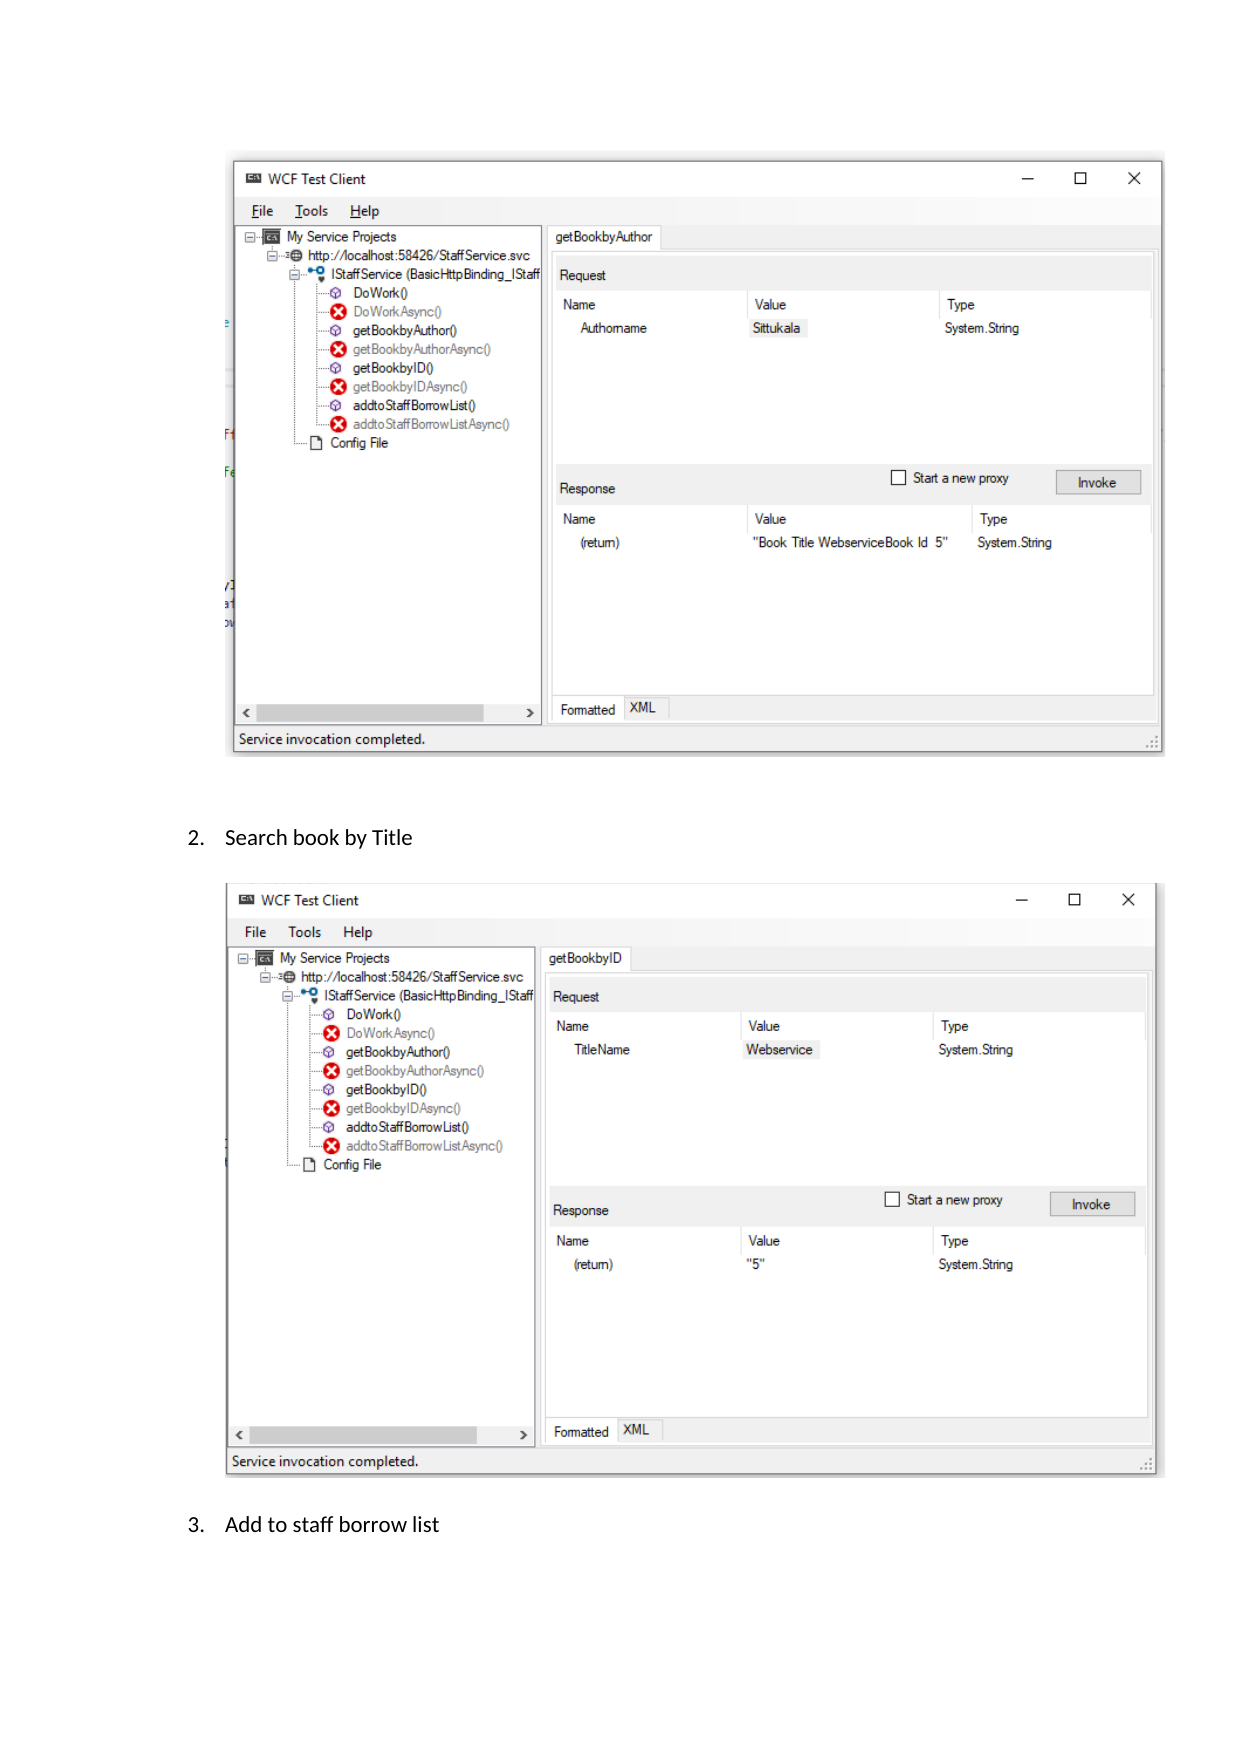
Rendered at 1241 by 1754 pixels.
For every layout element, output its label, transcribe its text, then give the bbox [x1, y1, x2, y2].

picture [225, 883, 1166, 1478]
list Add to staff borrow list [187, 1510, 1090, 1538]
picture [225, 150, 1166, 757]
list Search book by Title [187, 823, 1090, 851]
